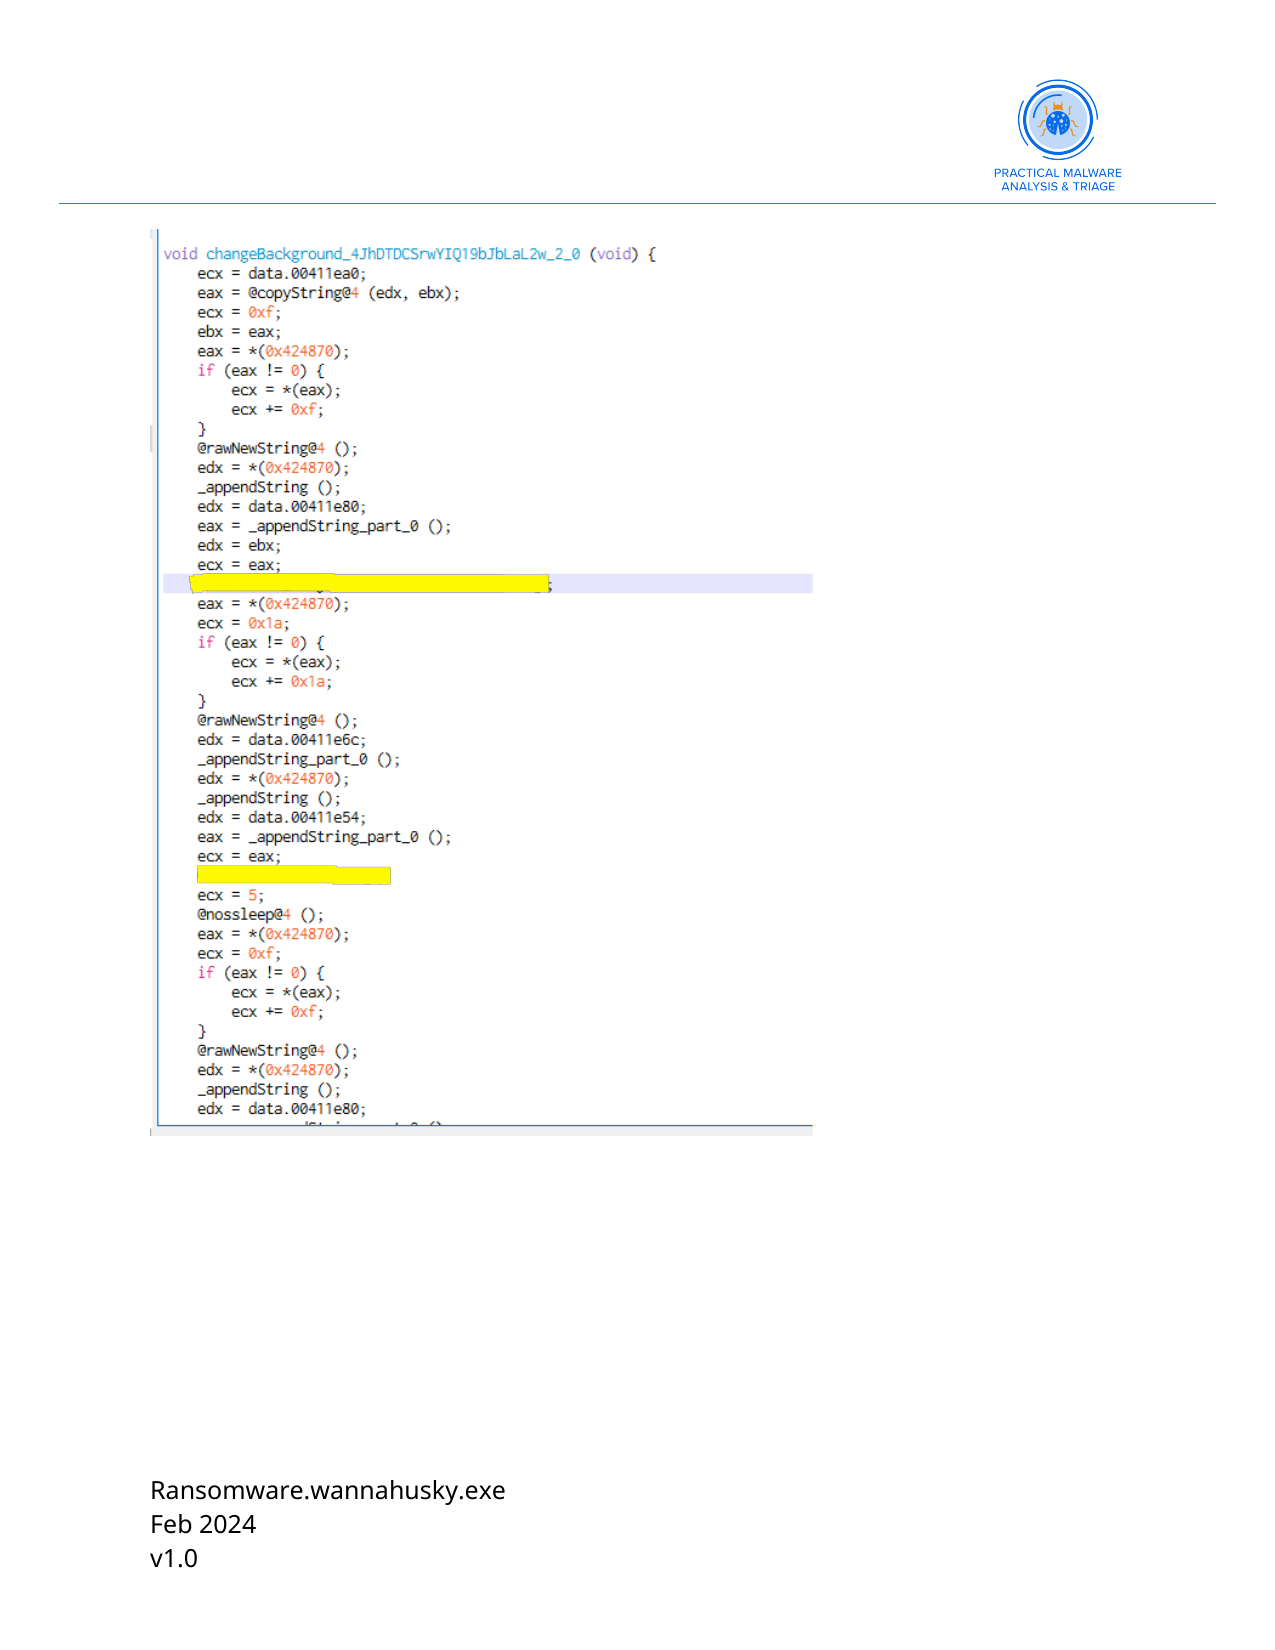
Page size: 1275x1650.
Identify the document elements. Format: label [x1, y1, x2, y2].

picture [150, 229, 813, 1136]
picture [990, 75, 1125, 196]
